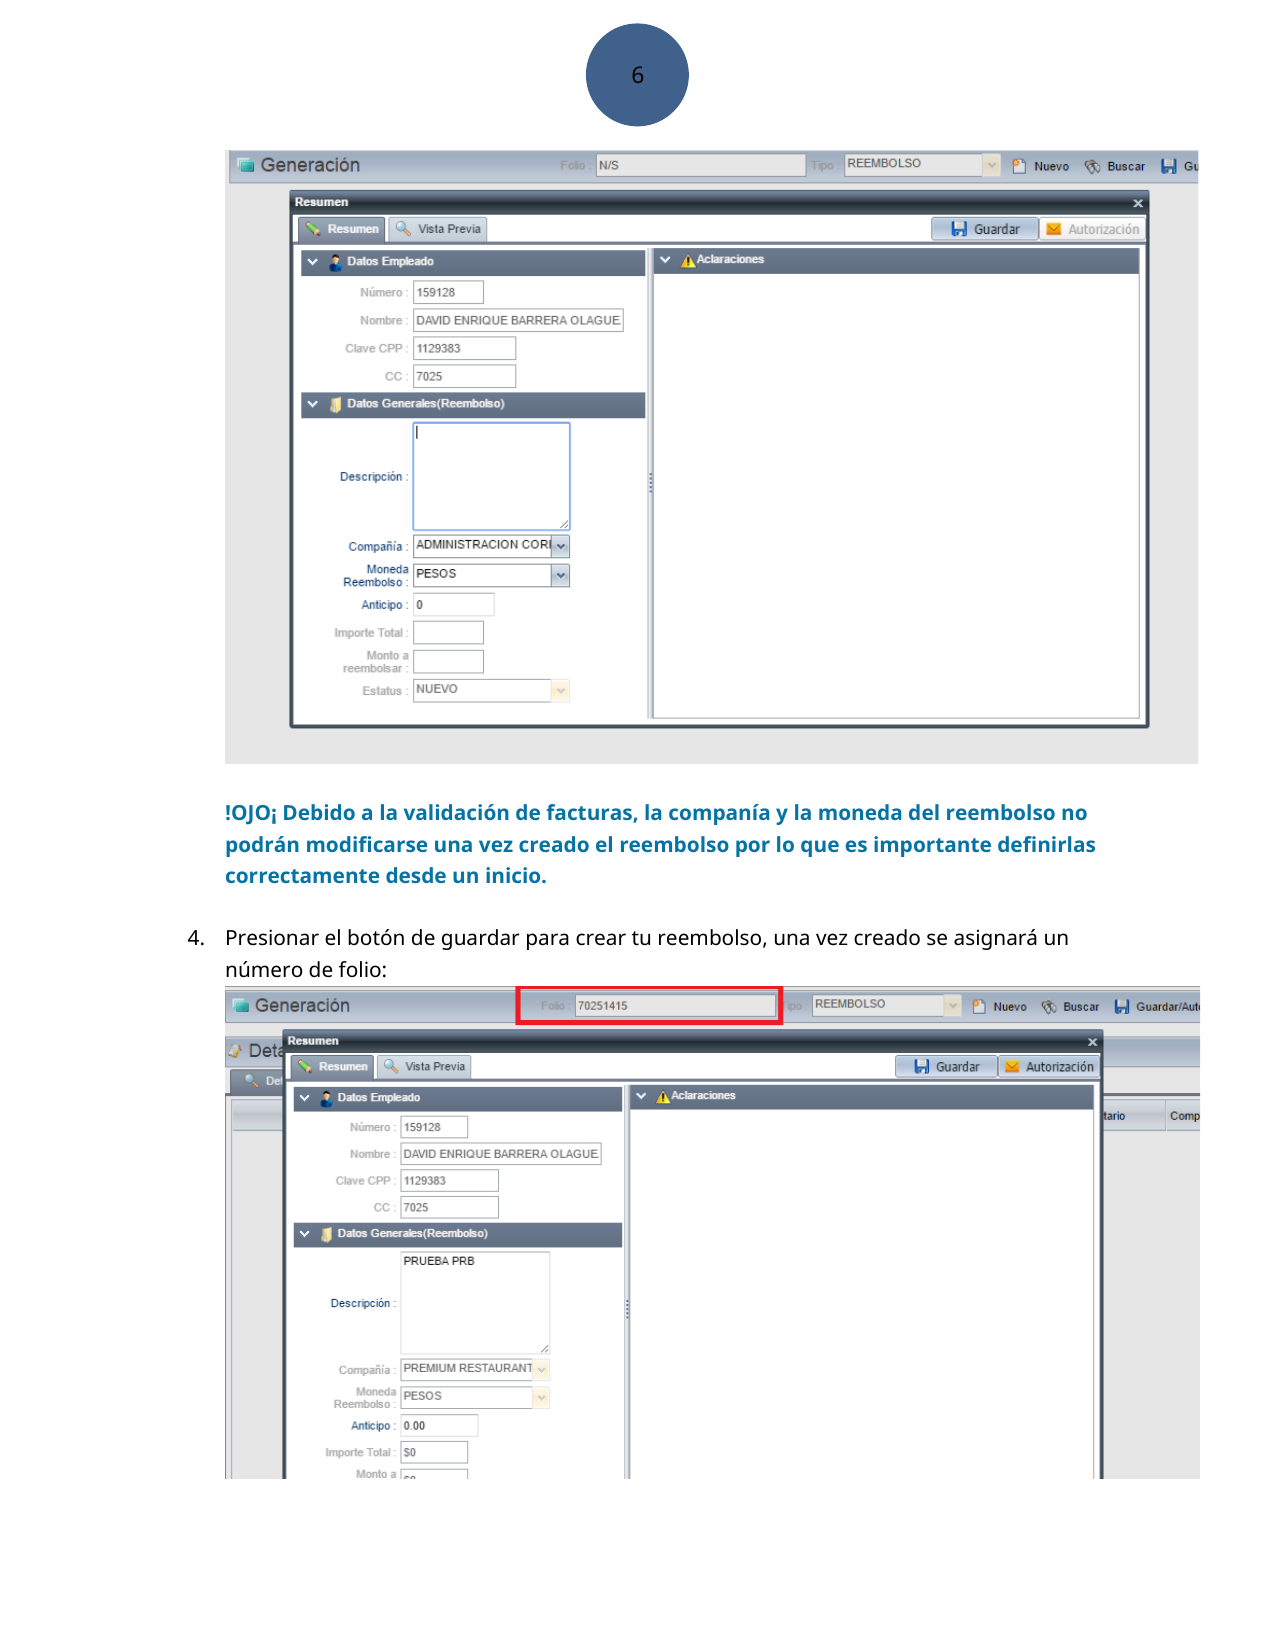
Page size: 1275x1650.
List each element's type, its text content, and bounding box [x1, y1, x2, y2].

picture [225, 986, 1200, 1479]
list Presionar el botón de guardar para crear tu reembolso, una vez creado se asignará un número de folio: [187, 923, 1125, 983]
picture [225, 150, 1199, 764]
list !OJO¡ Debido a la validación de facturas, la companía y la moneda del reembolso no podrán modificarse una vez creado el reembolso por lo que es importante definirlas correctamente desde un inicio. [225, 798, 1125, 889]
